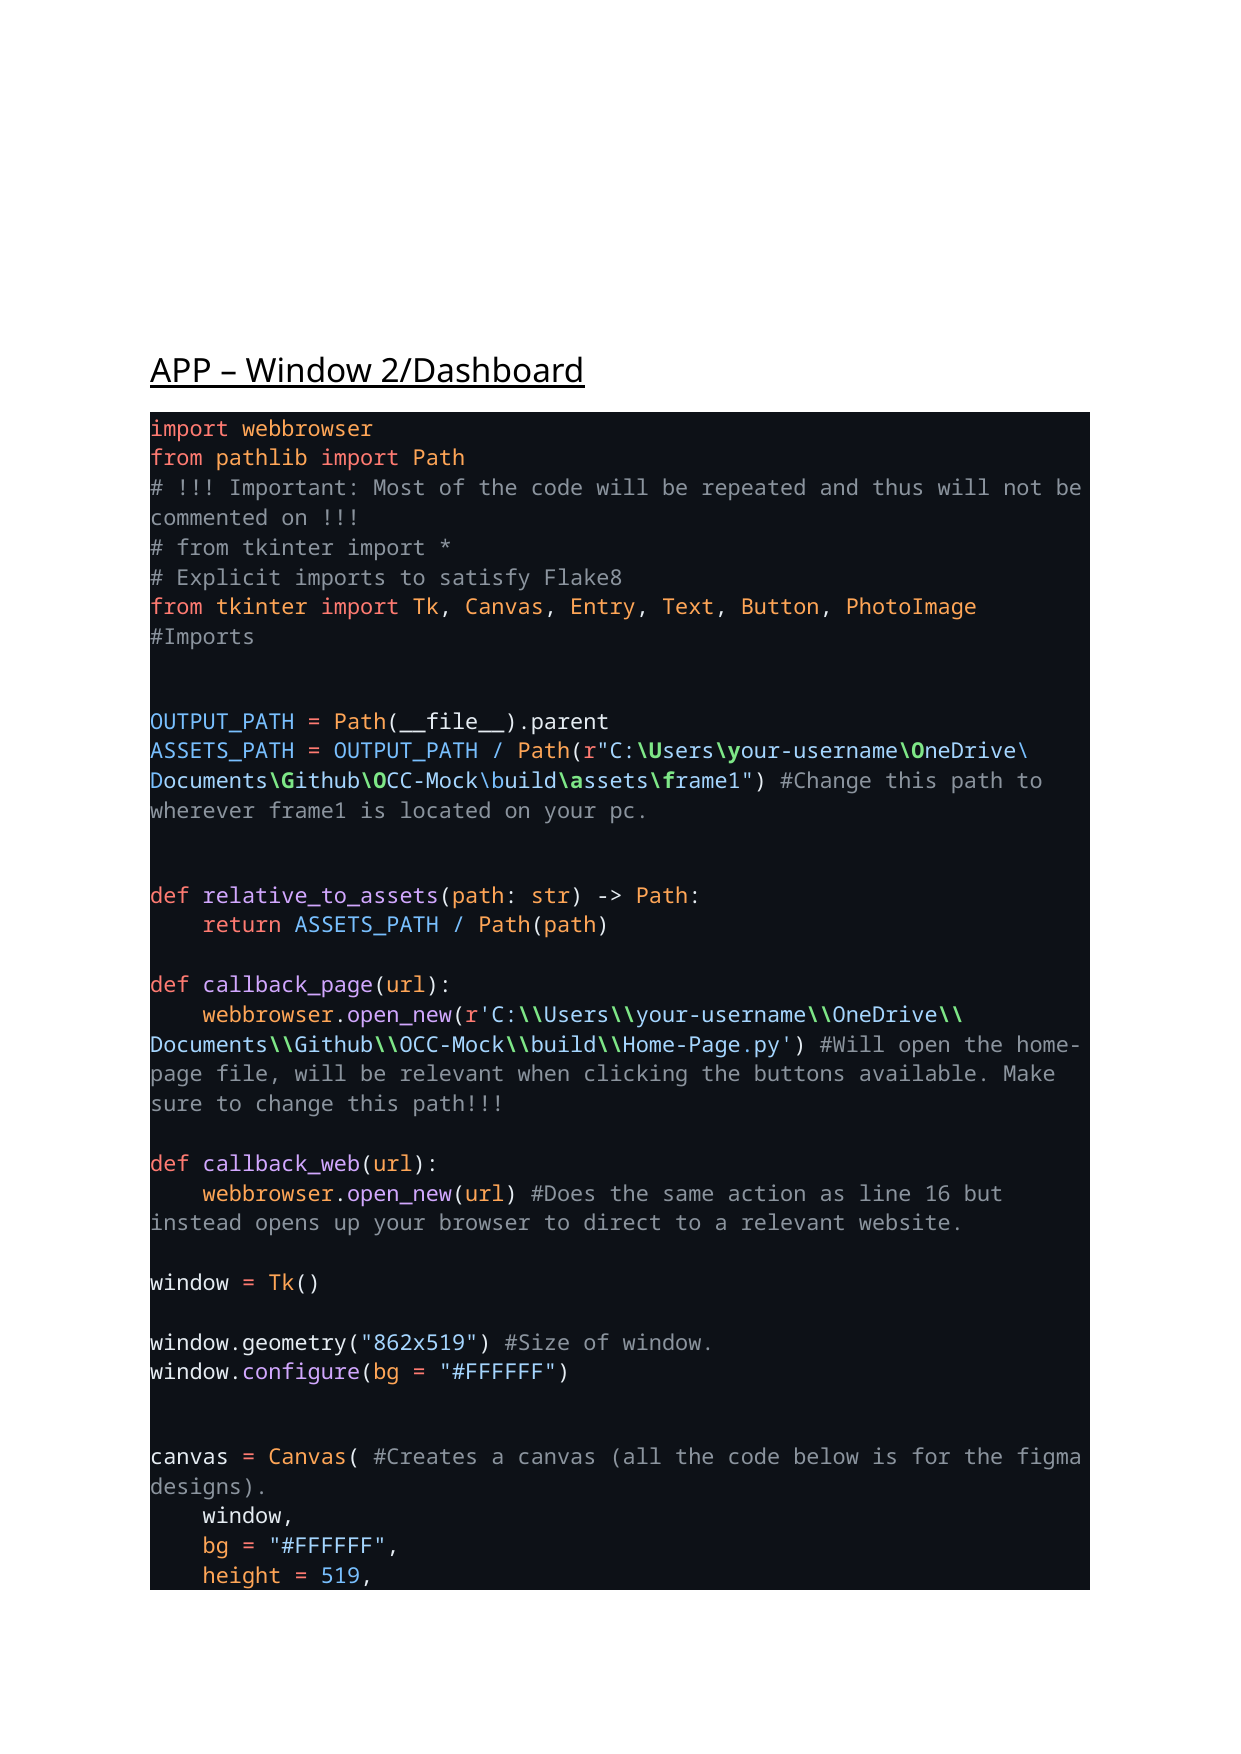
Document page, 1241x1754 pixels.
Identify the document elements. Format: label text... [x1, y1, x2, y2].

text # !!! Important: Most of the code will be repeated and thus will not be commented on !!! [150, 472, 1090, 532]
text window.configure(bg = "#FFFFFF") [150, 1356, 1090, 1386]
text ASSETS_PATH = OUTPUT_PATH / Path(r"C:\Users\your-username\OneDrive\Documents\Github\OCC-Mock\build\assets\frame1") #Change this path to wherever frame1 is located on your pc. [150, 735, 1090, 825]
text webbrowser.open_new(url) #Does the same action as line 16 but instead opens up your browser to direct to a relevant website. [150, 1177, 1090, 1237]
text def relative_to_assets(path: str) -> Path: [150, 879, 1090, 909]
text # Explicit imports to satisfy Flake8 [150, 561, 1090, 591]
text window = Tk() [150, 1267, 1090, 1297]
text window.geometry("862x519") #Size of window. [150, 1326, 1090, 1356]
text import webbrowser [150, 412, 1090, 442]
text from tkinter import Tk, Canvas, Entry, Text, Button, PhotoImage #Imports [150, 591, 1090, 651]
text from pathlib import Path [150, 442, 1090, 472]
text height = 519, [150, 1560, 1090, 1590]
text APP – Window 2/Dashboard [150, 347, 1090, 392]
text return ASSETS_PATH / Path(path) [150, 909, 1090, 939]
text # from tkinter import * [150, 532, 1090, 561]
text canvas = Canvas( #Creates a canvas (all the code below is for the figma designs). [150, 1441, 1090, 1500]
text def callback_web(url): [150, 1148, 1090, 1177]
text webbrowser.open_new(r'C:\\Users\\your-username\\OneDrive\\Documents\\Github\\OCC-Mock\\build\\Home-Page.py') #Will open the home-page file, will be relevant when clicking the buttons available. Make sure to change this path!!! [150, 999, 1090, 1118]
text OUTPUT_PATH = Path(__file__).parent [150, 706, 1090, 735]
text window, [150, 1500, 1090, 1530]
text def callback_page(url): [150, 969, 1090, 999]
text bg = "#FFFFFF", [150, 1530, 1090, 1560]
